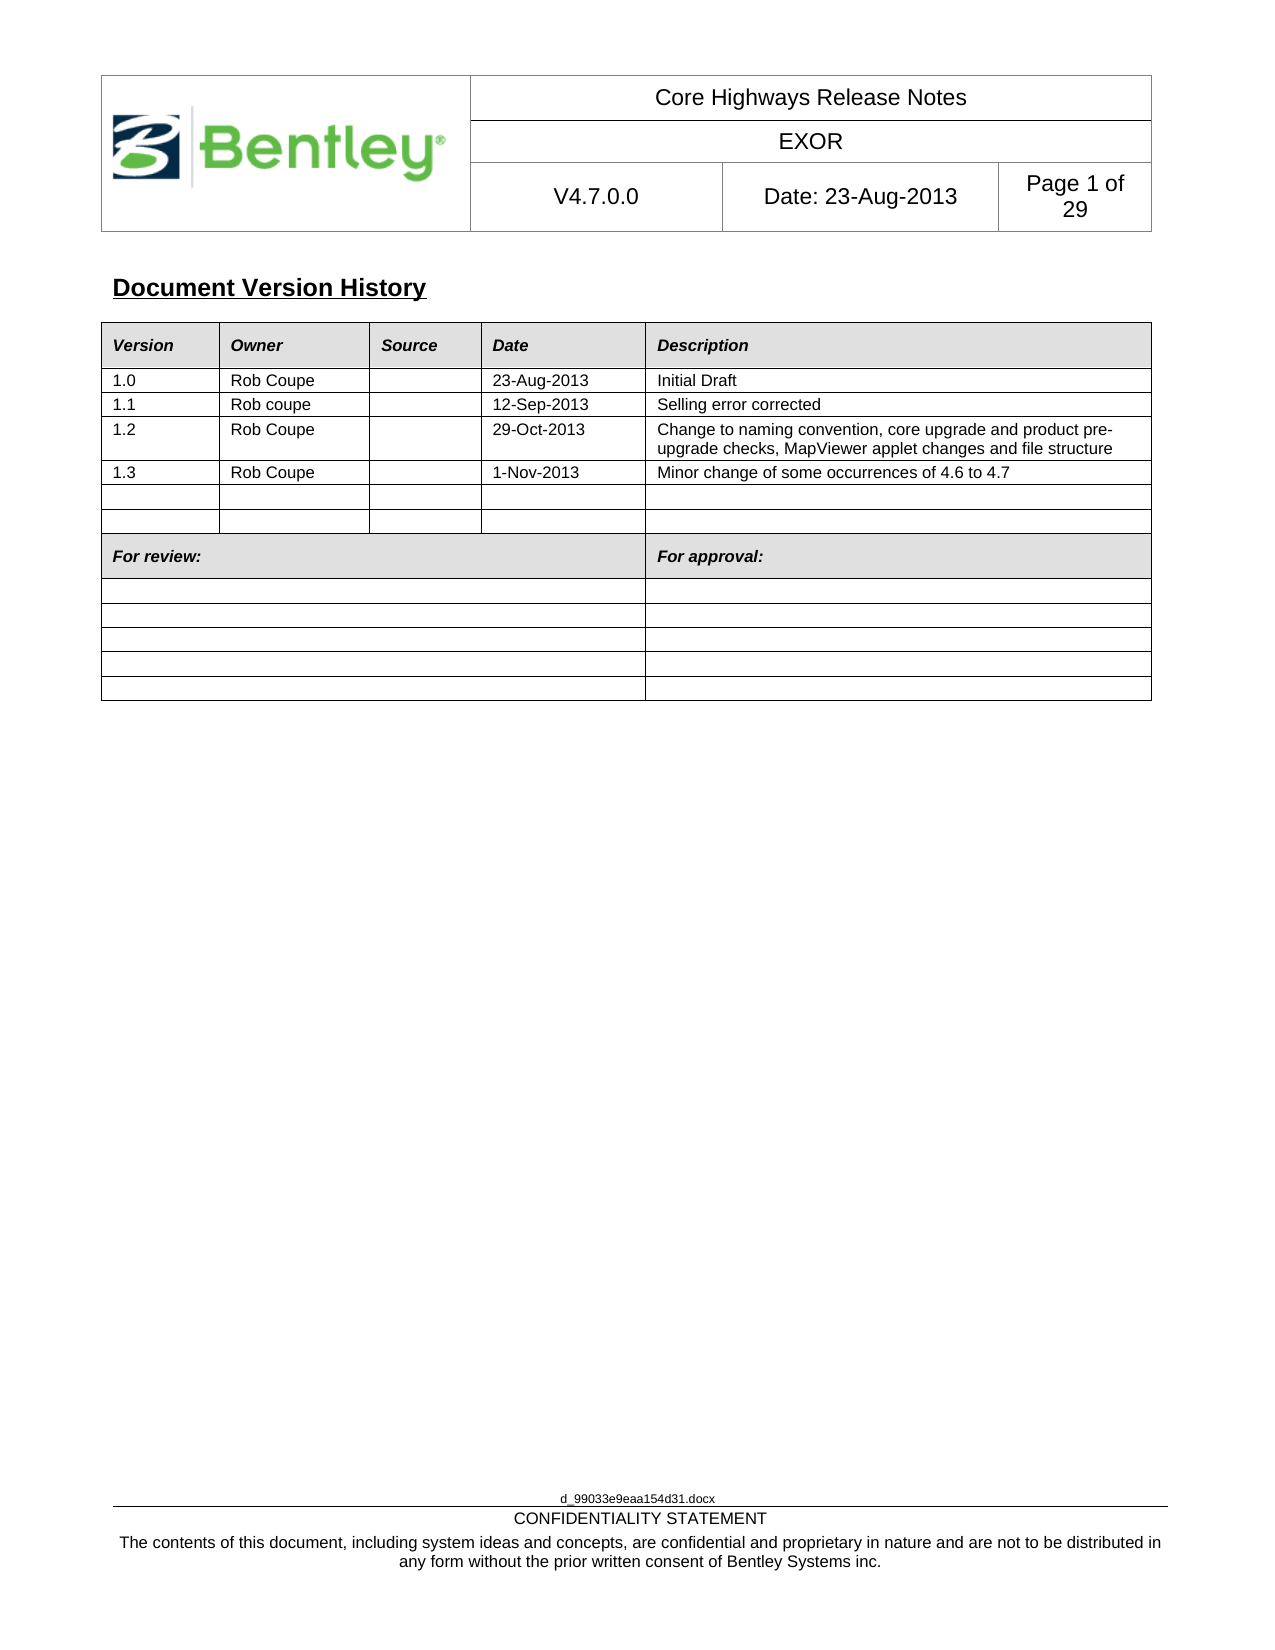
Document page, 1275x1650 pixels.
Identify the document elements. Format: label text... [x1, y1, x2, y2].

table_cell [102, 677, 645, 700]
table_header Source [370, 323, 481, 367]
table_cell [102, 579, 645, 602]
table_cell Minor change of some occurrences of 4.6 to 4.7 [646, 461, 1151, 484]
table_cell [370, 369, 481, 392]
table_cell [646, 485, 1151, 508]
table_cell [646, 652, 1151, 676]
table_cell [102, 604, 645, 627]
table_cell 1.3 [102, 461, 219, 484]
table_header Version [102, 323, 219, 367]
table_cell Rob Coupe [220, 369, 369, 392]
table_cell [646, 604, 1151, 627]
table_cell [482, 485, 645, 508]
table_cell 12-Sep-2013 [482, 393, 645, 416]
table_cell [220, 510, 369, 533]
table_cell [102, 652, 645, 676]
table_cell [102, 510, 219, 533]
table_cell [646, 579, 1151, 602]
table_cell Change to naming convention, core upgrade and product pre-upgrade checks, MapViewer applet changes and file structure [646, 417, 1151, 460]
table_cell [102, 628, 645, 651]
table_cell 1.0 [102, 369, 219, 392]
picture [112, 106, 446, 188]
table_cell [370, 485, 481, 508]
table_cell [370, 510, 481, 533]
table_cell [370, 461, 481, 484]
text Document Version History [112, 273, 1162, 301]
table_cell 23-Aug-2013 [482, 369, 645, 392]
table_cell Initial Draft [646, 369, 1151, 392]
table_header Owner [220, 323, 369, 367]
table_cell [220, 485, 369, 508]
table_cell 29-Oct-2013 [482, 417, 645, 460]
table_cell 1-Nov-2013 [482, 461, 645, 484]
table_cell Rob coupe [220, 393, 369, 416]
table_cell 1.2 [102, 417, 219, 460]
table_cell 1.1 [102, 393, 219, 416]
table_cell Selling error corrected [646, 393, 1151, 416]
table_header Date [482, 323, 645, 367]
table_cell [646, 510, 1151, 533]
table_cell Rob Coupe [220, 461, 369, 484]
table_cell [102, 485, 219, 508]
table_cell [370, 393, 481, 416]
table_cell [646, 628, 1151, 651]
table_cell Rob Coupe [220, 417, 369, 460]
table_cell [646, 677, 1151, 700]
table_cell For approval: [646, 534, 1151, 578]
table_header Description [646, 323, 1151, 367]
table_cell For review: [102, 534, 645, 578]
table_cell [370, 417, 481, 460]
table_cell [482, 510, 645, 533]
